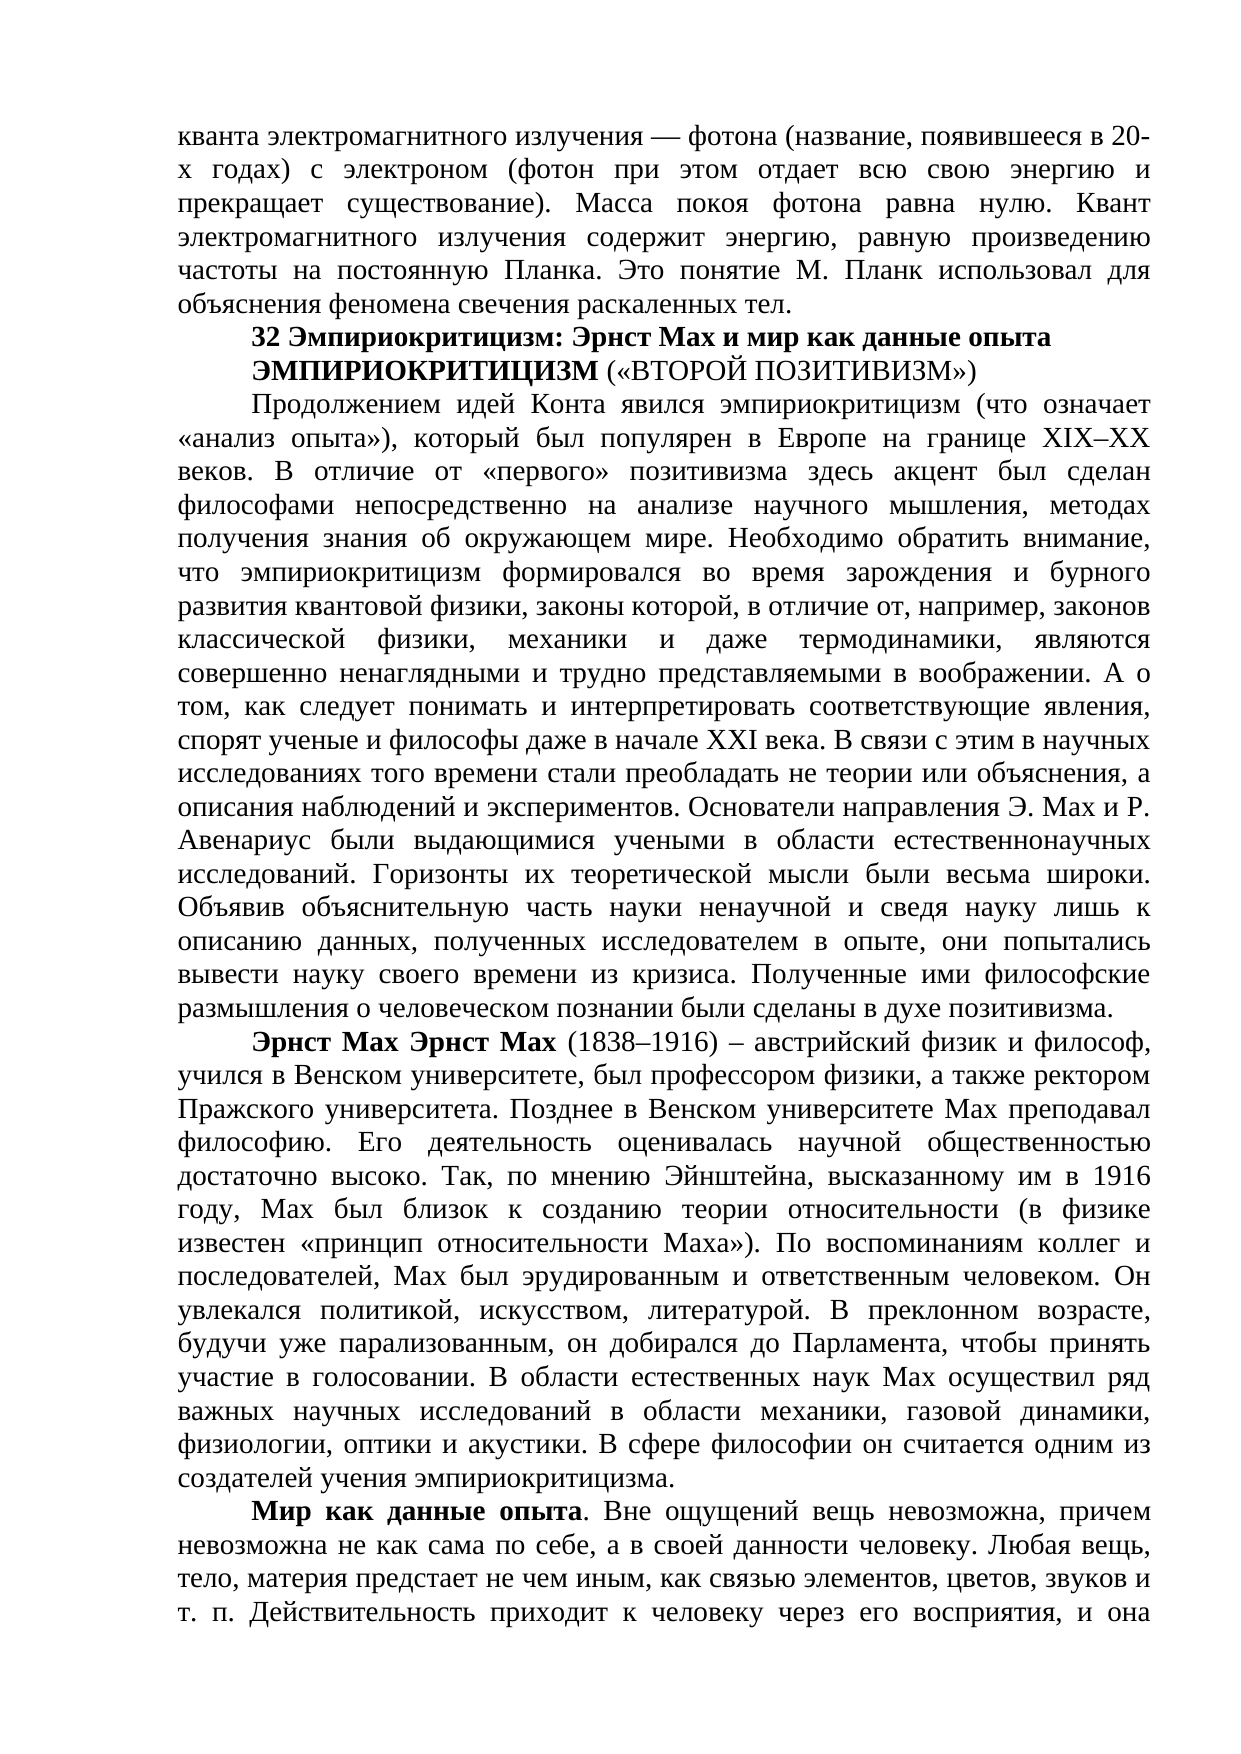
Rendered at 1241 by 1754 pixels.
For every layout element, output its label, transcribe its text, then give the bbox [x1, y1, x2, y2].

text 32 Эмпириокритицизм: Эрнст Мах и мир как данные опыта [177, 319, 1152, 353]
text Продолжением идей Конта явился эмпириокритицизм (что означает «анализ опыта»), который был популярен в Европе на границе XIX–XX веков. В отличие от «первого» позитивизма здесь акцент был сделан философами непосредственно на анализе научного мышления, методах получения знания об окружающем мире. Необходимо обратить внимание, что эмпириокритицизм формировался во время зарождения и бурного развития квантовой физики, законы которой, в отличие от, например, законов классической физики, механики и даже термодинамики, являются совершенно ненаглядными и трудно представляемыми в воображении. А о том, как следует понимать и интерпретировать соответствующие явления, спорят ученые и философы даже в начале XXI века. В связи с этим в научных исследованиях того времени стали преобладать не теории или объяснения, а описания наблюдений и экспериментов. Основатели направления Э. Мах и Р. Авенариус были выдающимися учеными в области естественнонаучных исследований. Горизонты их теоретической мысли были весьма широки. Объявив объяснительную часть науки ненаучной и сведя науку лишь к описанию данных, полученных исследователем в опыте, они попытались вывести науку своего времени из кризиса. Полученные ими философские размышления о человеческом познании были сделаны в духе позитивизма. [177, 386, 1152, 1024]
text Эрнст Мах Эрнст Мах (1838–1916) – австрийский физик и философ, учился в Венском университете, был профессором физики, а также ректором Пражского университета. Позднее в Венском университете Мах преподавал философию. Его деятельность оценивалась научной общественностью достаточно высоко. Так, по мнению Эйнштейна, высказанному им в 1916 году, Мах был близок к созданию теории относительности (в физике известен «принцип относительности Маха»). По воспоминаниям коллег и последователей, Мах был эрудированным и ответственным человеком. Он увлекался политикой, искусством, литературой. В преклонном возрасте, будучи уже парализованным, он добирался до Парламента, чтобы принять участие в голосовании. В области естественных наук Мах осуществил ряд важных научных исследований в области механики, газовой динамики, физиологии, оптики и акустики. В сфере философии он считается одним из создателей учения эмпириокритицизма. [177, 1024, 1152, 1493]
text ЭМПИРИОКРИТИЦИЗМ («ВТОРОЙ ПОЗИТИВИЗМ») [177, 353, 1152, 386]
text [177, 1493, 1152, 1627]
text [177, 118, 1152, 319]
